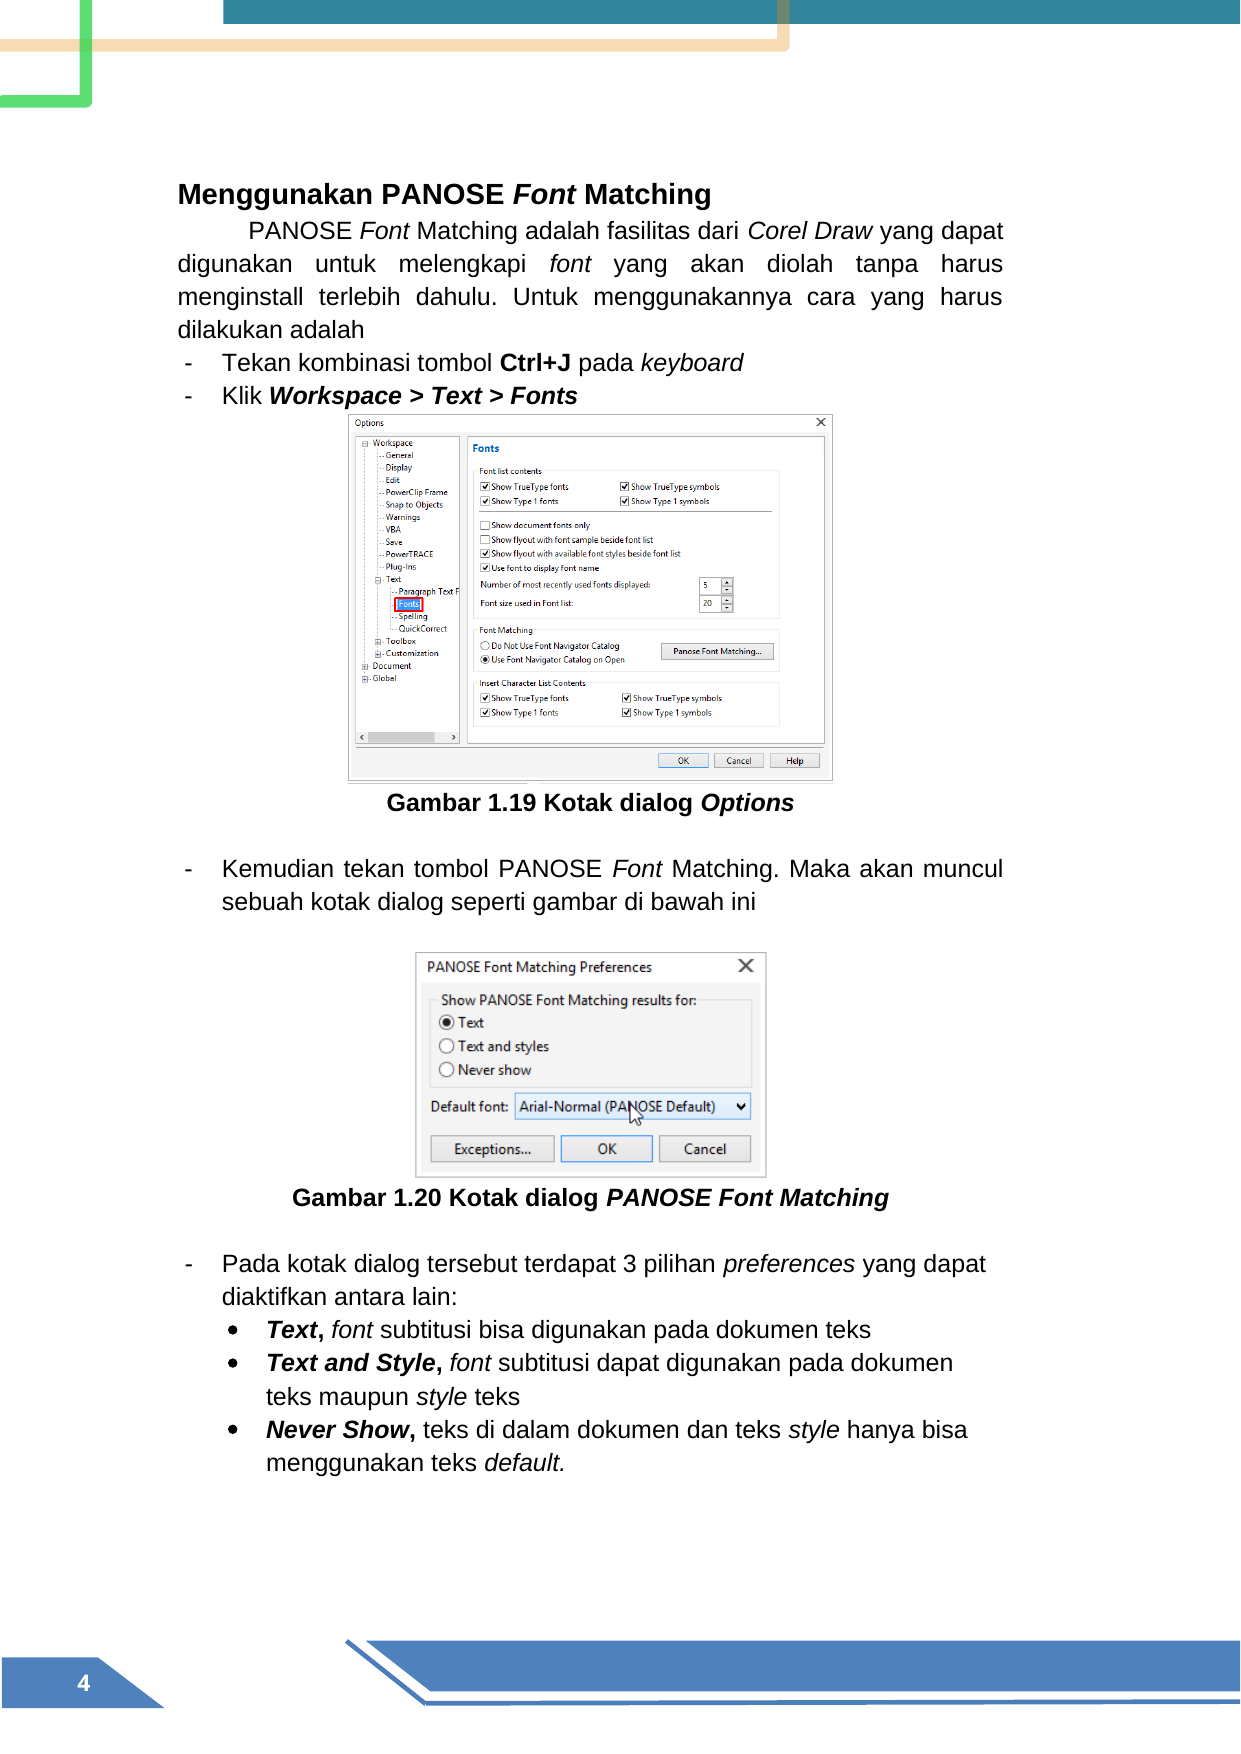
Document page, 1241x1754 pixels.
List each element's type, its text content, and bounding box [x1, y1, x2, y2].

list Never Show, teks di dalam dokumen dan teks style hanya bisa menggunakan teks default. [228, 1414, 1004, 1476]
list Kemudian tekan tombol PANOSE Font Matching. Maka akan muncul sebuah kotak dialog seperti gambar di bawah ini [184, 854, 1004, 915]
list Klik Workspace > Text > Fonts [184, 381, 1004, 409]
list Tekan kombinasi tombol Ctrl+J pada keyboard [184, 348, 1004, 377]
text Menggunakan PANOSE Font Matching [177, 177, 1004, 211]
list Text, font subtitusi bisa digunakan pada dokumen teks [228, 1315, 1004, 1344]
text PANOSE Font Matching adalah fasilitas dari Corel Draw yang dapat digunakan untuk melengkapi font yang akan diolah tanpa harus menginstall terlebih dahulu. Untuk menggunakannya cara yang harus dilakukan adalah [177, 216, 1004, 343]
list Text and Style, font subtitusi dapat digunakan pada dokumen teks maupun style teks [228, 1348, 1004, 1410]
list Pada kotak dialog tersebut terdapat 3 pilihan preferences yang dapat diaktifkan antara lain: [184, 1249, 1004, 1311]
list Gambar 1.19 Kotak dialog Options [177, 788, 1004, 816]
picture [347, 413, 834, 784]
list Gambar 1.20 Kotak dialog PANOSE Font Matching [177, 1183, 1004, 1212]
picture [413, 952, 768, 1179]
